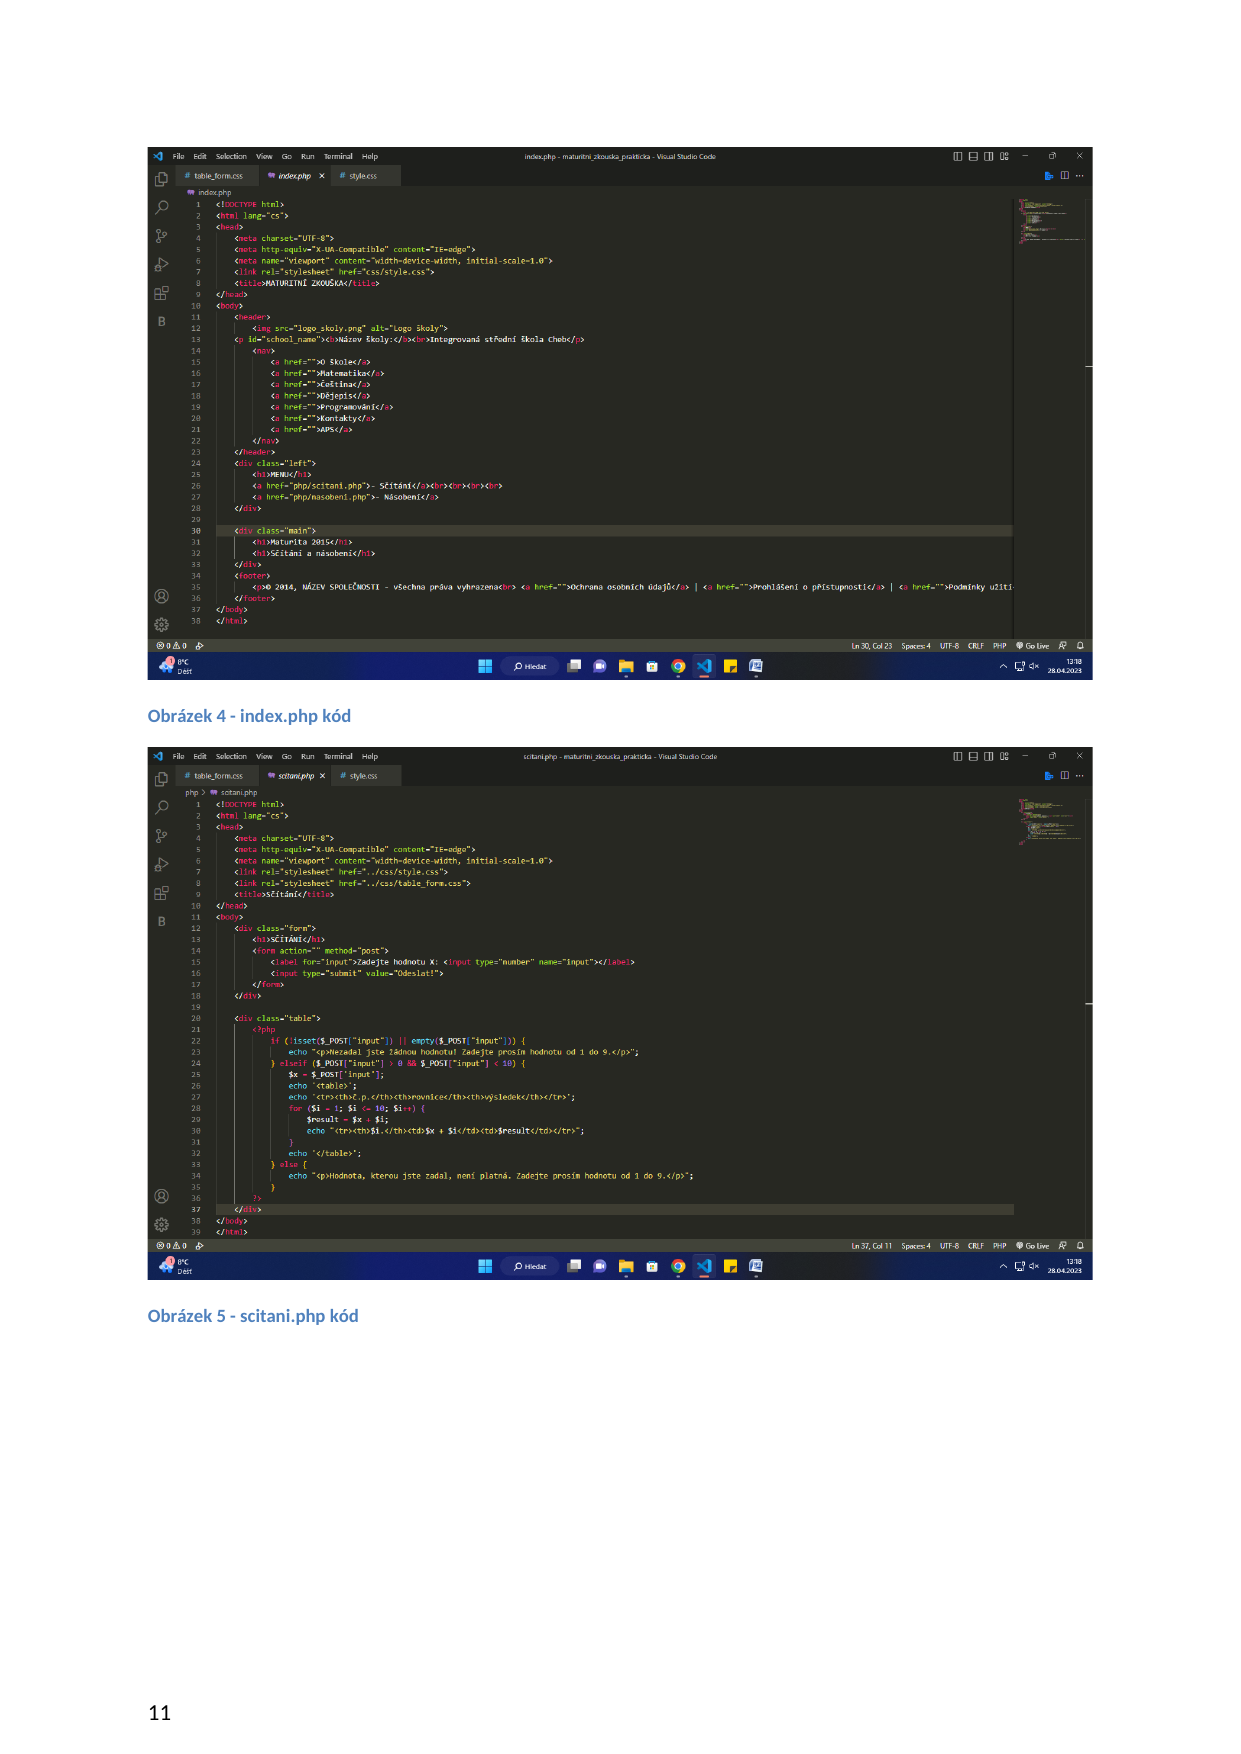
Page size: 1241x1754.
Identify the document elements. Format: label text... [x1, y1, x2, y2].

picture [147, 747, 1093, 1280]
picture [147, 147, 1093, 680]
